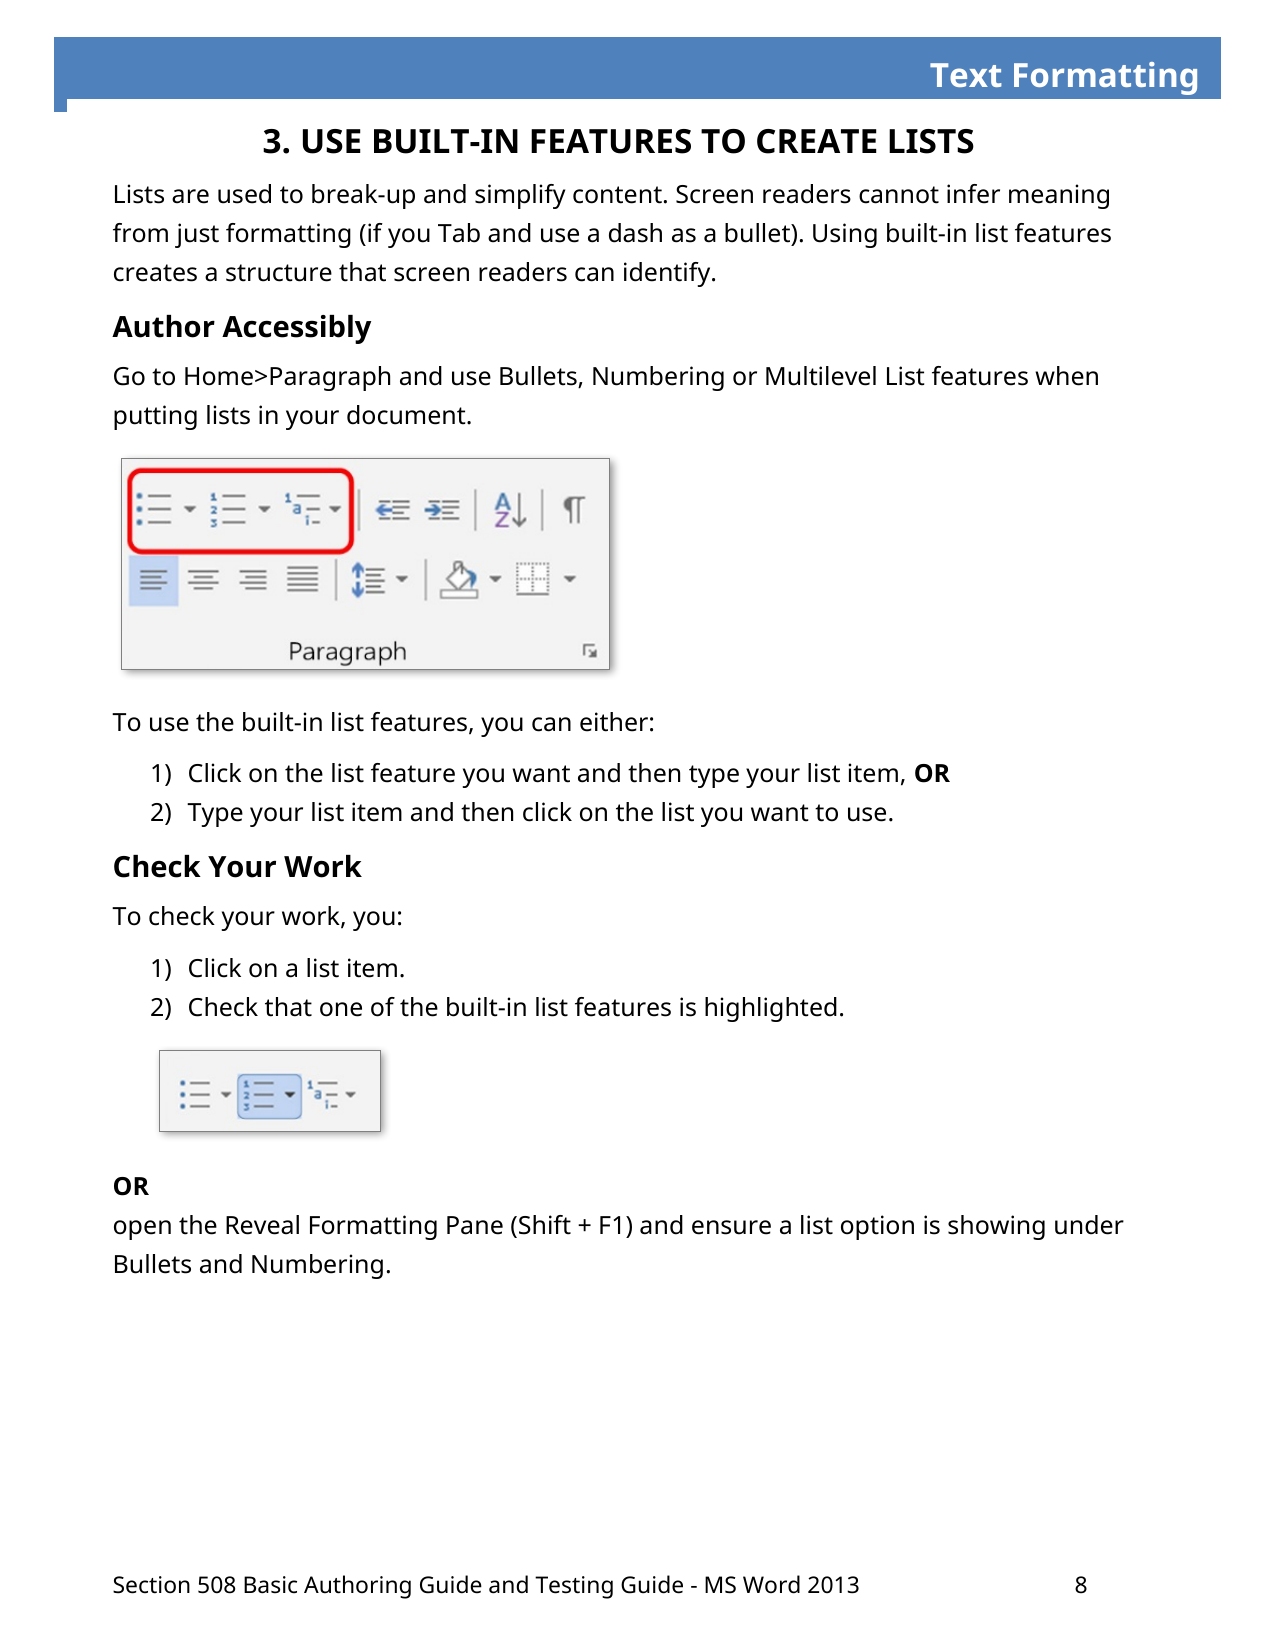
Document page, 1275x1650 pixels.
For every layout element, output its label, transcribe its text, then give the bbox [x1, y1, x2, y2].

subtitle Check Your Work [112, 847, 1162, 886]
text To use the built-in list features, you can either: [112, 704, 1162, 738]
picture [160, 1051, 380, 1131]
subtitle Author Accessibly [112, 306, 1162, 346]
text Go to Home>Paragraph and use Bullets, Numbering or Multilevel List features when putting lists in your document. [112, 358, 1162, 431]
subtitle Use built-in features to create lists [262, 118, 1162, 163]
text OR open the Reveal Formatting Pane (Shift + F1) and ensure a list option is showing under Bullets and Numbering. [112, 1168, 1162, 1281]
list Click on a list item. [150, 950, 1162, 984]
list Type your list item and then click on the list you want to use. [150, 795, 1162, 829]
text Lists are used to break-up and simplify content. Screen readers cannot infer meaning from just formatting (if you Tab and use a dash as a bullet). Using built-in list features creates a structure that screen readers can identify. [112, 176, 1162, 289]
list Click on the list feature you want and then type your list item, OR [150, 756, 1162, 790]
picture [122, 459, 609, 669]
text To check your work, you: [112, 899, 1162, 933]
list Check that one of the built-in list features is highlighted. [150, 989, 1162, 1023]
